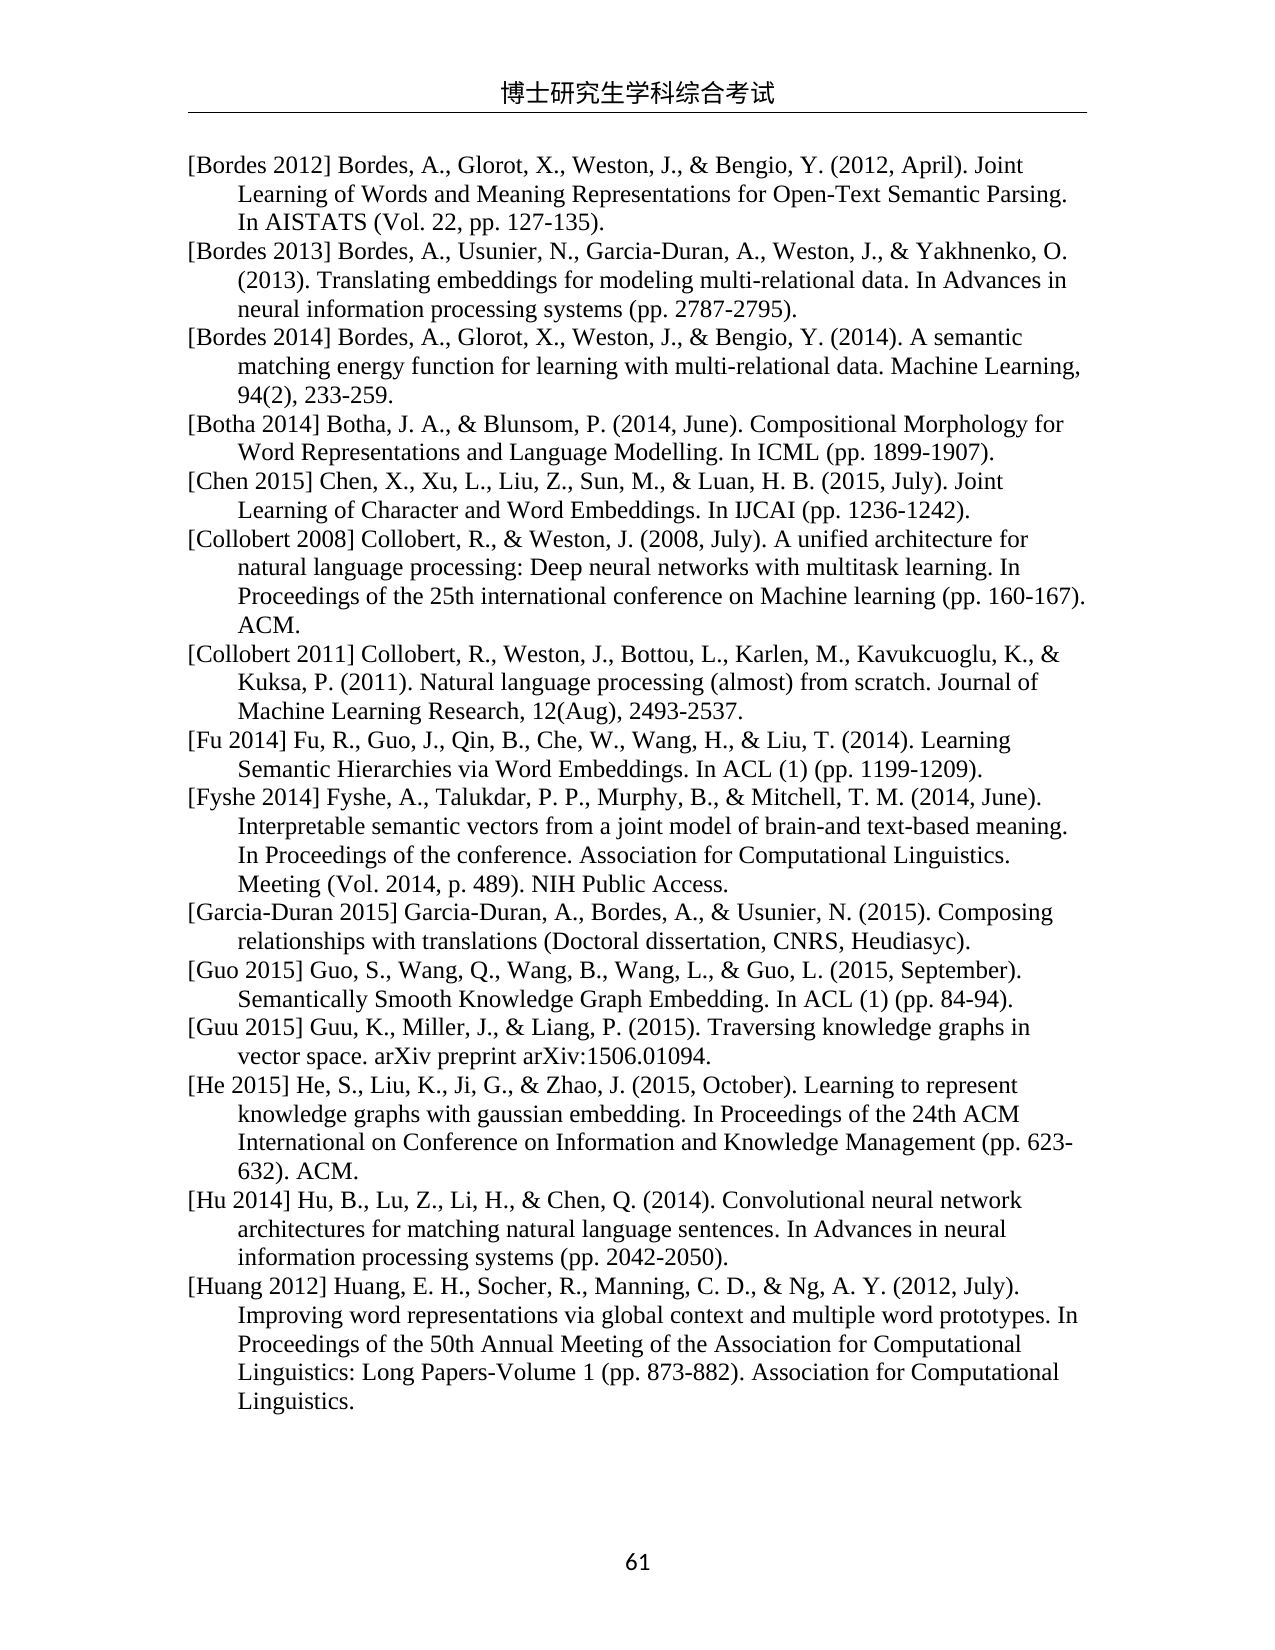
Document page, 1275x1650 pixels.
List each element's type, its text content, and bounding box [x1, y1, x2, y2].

text [Bordes 2013] Bordes, A., Usunier, N., Garcia-Duran, A., Weston, J., & Yakhnenko, O. (2013). Translating embeddings for modeling multi-relational data. In Advances in neural information processing systems (pp. 2787-2795). [187, 236, 1087, 322]
text [Botha 2014] Botha, J. A., & Blunsom, P. (2014, June). Compositional Morphology for Word Representations and Language Modelling. In ICML (pp. 1899-1907). [187, 409, 1087, 466]
text [He 2015] He, S., Liu, K., Ji, G., & Zhao, J. (2015, October). Learning to represent knowledge graphs with gaussian embedding. In Proceedings of the 24th ACM International on Conference on Information and Knowledge Management (pp. 623-632). ACM. [187, 1070, 1087, 1185]
text [Garcia-Duran 2015] Garcia-Duran, A., Bordes, A., & Usunier, N. (2015). Composing relationships with translations (Doctoral dissertation, CNRS, Heudiasyc). [187, 897, 1087, 955]
text [Bordes 2014] Bordes, A., Glorot, X., Weston, J., & Bengio, Y. (2014). A semantic matching energy function for learning with multi-relational data. Machine Learning, 94(2), 233-259. [187, 322, 1087, 409]
text [Bordes 2012] Bordes, A., Glorot, X., Weston, J., & Bengio, Y. (2012, April). Joint Learning of Words and Meaning Representations for Open-Text Semantic Parsing. In AISTATS (Vol. 22, pp. 127-135). [187, 150, 1087, 236]
text [Guu 2015] Guu, K., Miller, J., & Liang, P. (2015). Traversing knowledge graphs in vector space. arXiv preprint arXiv:1506.01094. [187, 1012, 1087, 1070]
text [Fu 2014] Fu, R., Guo, J., Qin, B., Che, W., Wang, H., & Liu, T. (2014). Learning Semantic Hierarchies via Word Embeddings. In ACL (1) (pp. 1199-1209). [187, 725, 1087, 782]
text [Guo 2015] Guo, S., Wang, Q., Wang, B., Wang, L., & Guo, L. (2015, September). Semantically Smooth Knowledge Graph Embedding. In ACL (1) (pp. 84-94). [187, 955, 1087, 1012]
text [Collobert 2011] Collobert, R., Weston, J., Bottou, L., Karlen, M., Kavukcuoglu, K., & Kuksa, P. (2011). Natural language processing (almost) from scratch. Journal of Machine Learning Research, 12(Aug), 2493-2537. [187, 639, 1087, 725]
text [Fyshe 2014] Fyshe, A., Talukdar, P. P., Murphy, B., & Mitchell, T. M. (2014, June). Interpretable semantic vectors from a joint model of brain-and text-based meaning. In Proceedings of the conference. Association for Computational Linguistics. Meeting (Vol. 2014, p. 489). NIH Public Access. [187, 782, 1087, 897]
text [Chen 2015] Chen, X., Xu, L., Liu, Z., Sun, M., & Luan, H. B. (2015, July). Joint Learning of Character and Word Embeddings. In IJCAI (pp. 1236-1242). [187, 466, 1087, 524]
text [Collobert 2008] Collobert, R., & Weston, J. (2008, July). A unified architecture for natural language processing: Deep neural networks with multitask learning. In Proceedings of the 25th international conference on Machine learning (pp. 160-167). ACM. [187, 524, 1087, 639]
